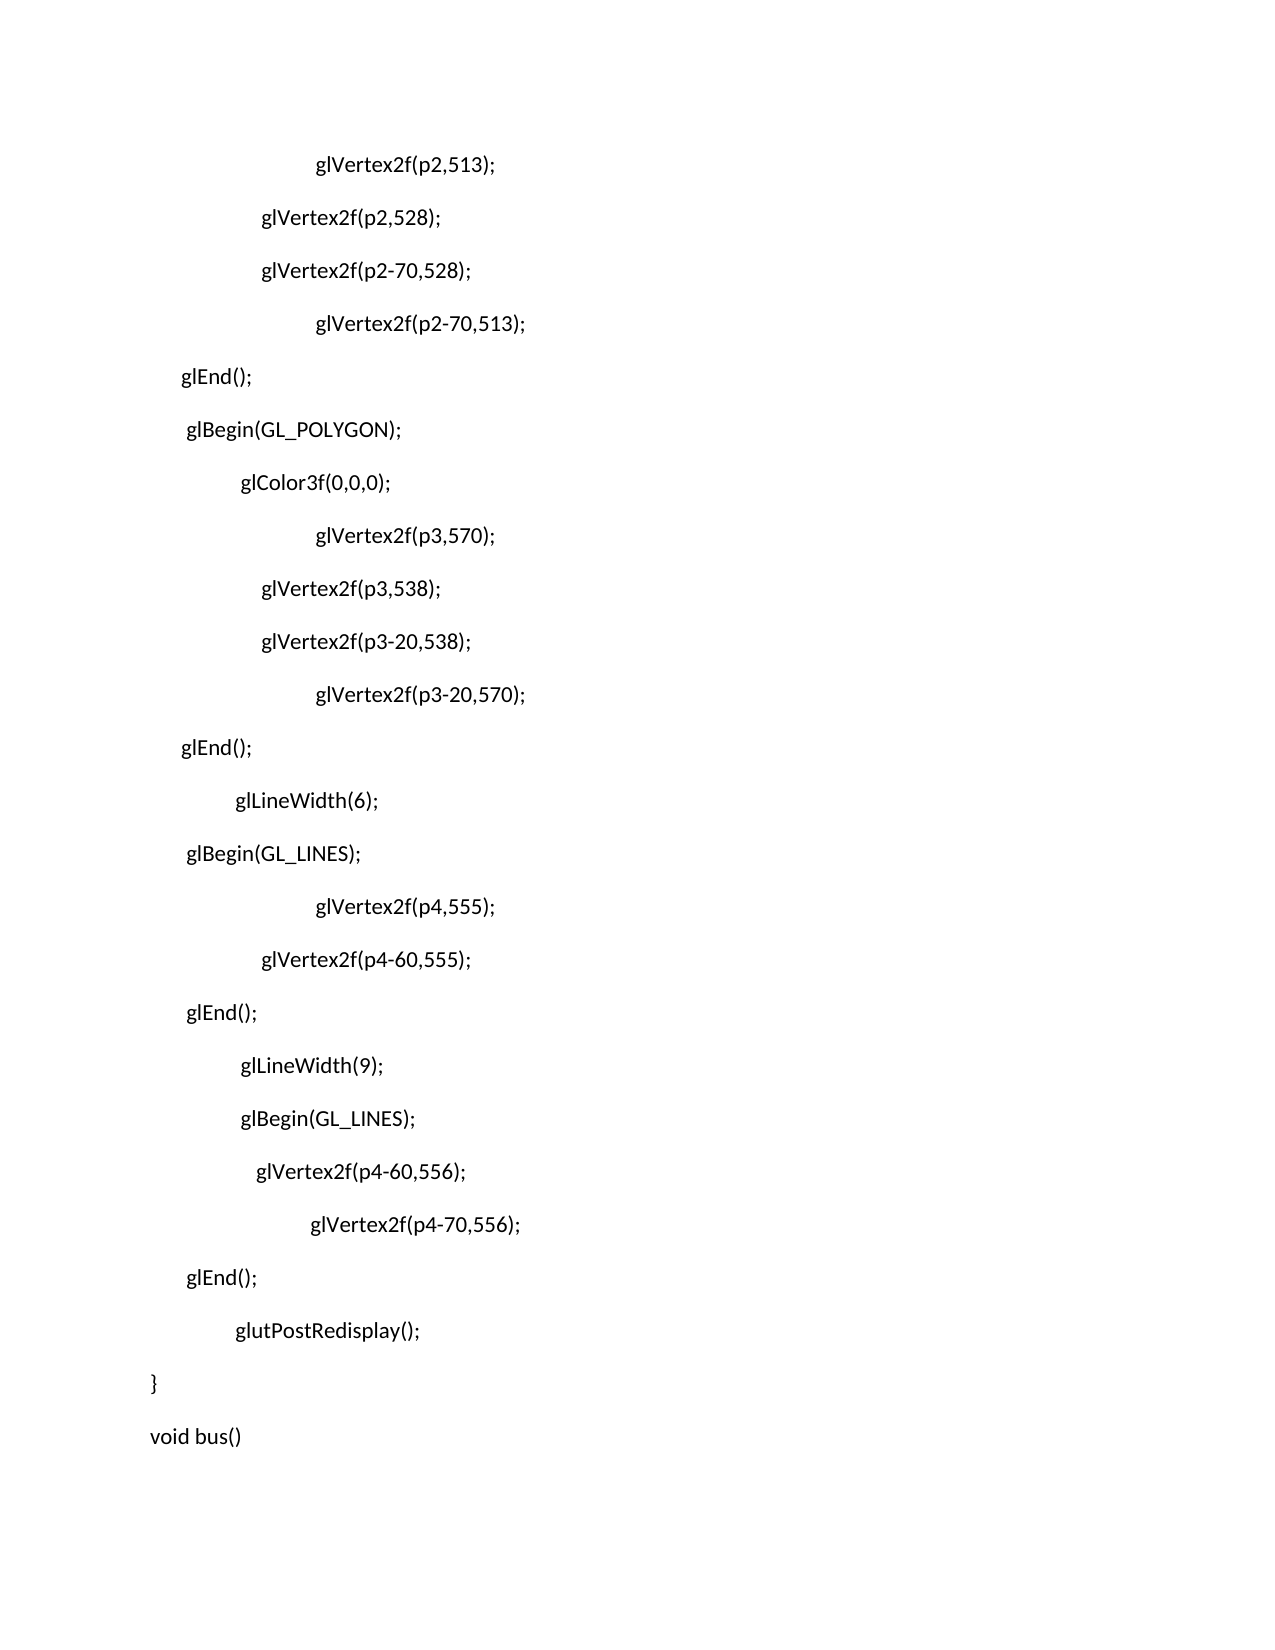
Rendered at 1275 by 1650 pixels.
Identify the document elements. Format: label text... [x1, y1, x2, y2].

text glVertex2f(p2-70,513); [150, 309, 1125, 337]
text glVertex2f(p2,513); [150, 150, 1125, 178]
text glColor3f(0,0,0); [150, 468, 1125, 496]
text glVertex2f(p4-60,556); [150, 1157, 1125, 1185]
text glBegin(GL_POLYGON); [150, 415, 1125, 443]
text glEnd(); [150, 733, 1125, 761]
text glEnd(); [150, 1263, 1125, 1291]
text glVertex2f(p3,570); [150, 521, 1125, 549]
text glLineWidth(9); [150, 1051, 1125, 1079]
text } [150, 1369, 1125, 1397]
text glBegin(GL_LINES); [150, 839, 1125, 867]
text glVertex2f(p3-20,570); [150, 680, 1125, 708]
text glVertex2f(p4,555); [150, 892, 1125, 920]
text void bus() [150, 1422, 1125, 1451]
text glLineWidth(6); [150, 786, 1125, 814]
text glEnd(); [150, 362, 1125, 390]
text glVertex2f(p3,538); [150, 574, 1125, 602]
text glVertex2f(p3-20,538); [150, 627, 1125, 655]
text glEnd(); [150, 998, 1125, 1026]
text glBegin(GL_LINES); [150, 1104, 1125, 1132]
text glVertex2f(p2-70,528); [150, 256, 1125, 284]
text glVertex2f(p4-60,555); [150, 945, 1125, 973]
text glutPostRedisplay(); [150, 1316, 1125, 1344]
text glVertex2f(p2,528); [150, 203, 1125, 231]
text glVertex2f(p4-70,556); [150, 1210, 1125, 1238]
